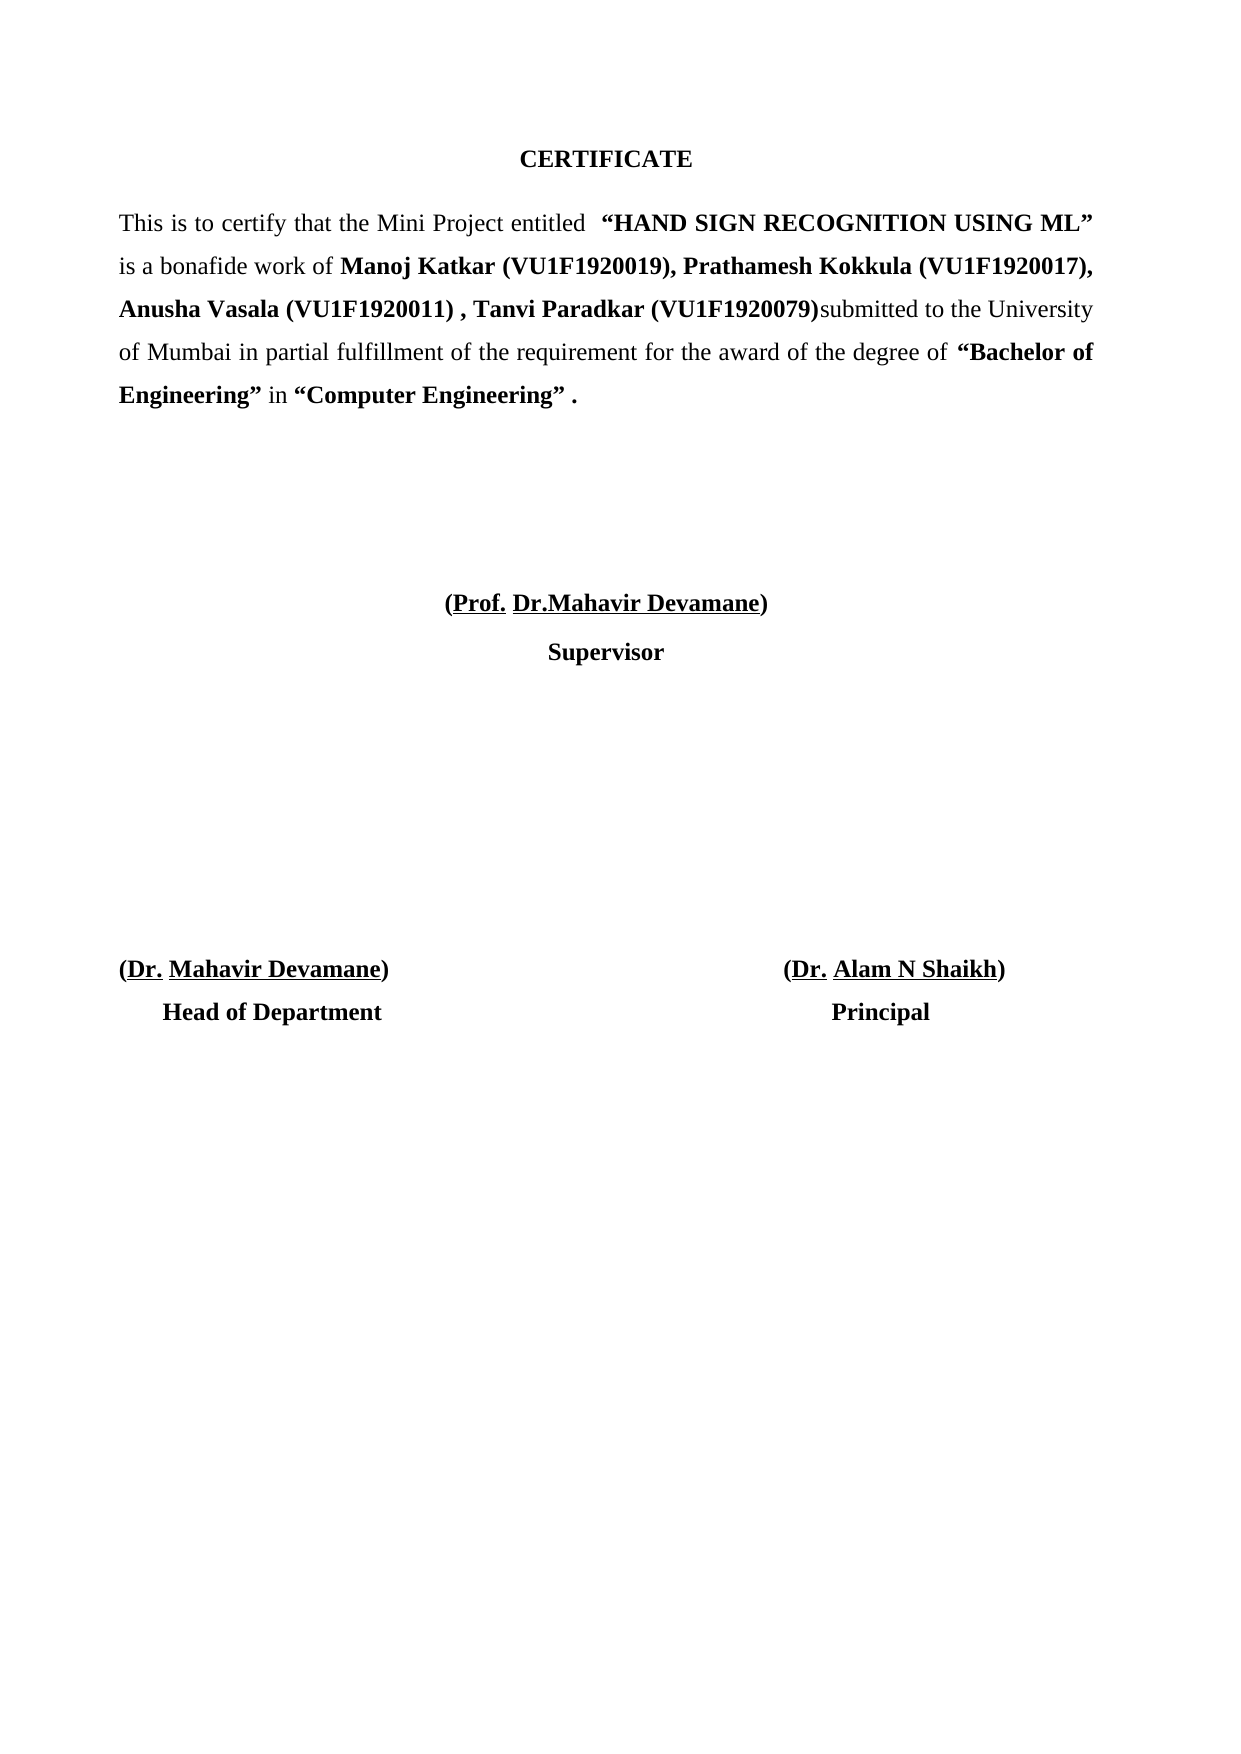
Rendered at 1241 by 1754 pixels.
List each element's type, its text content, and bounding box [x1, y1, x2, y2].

subtitle (Prof. Dr.Mahavir Devamane) [119, 588, 1093, 617]
subtitle CERTIFICATE [119, 144, 1093, 172]
subtitle Supervisor [119, 637, 1093, 666]
text Head of Department Principal [119, 997, 1093, 1026]
text This is to certify that the Mini Project entitled “HAND SIGN RECOGNITION USING ML” is a bonafide work of Manoj Katkar (VU1F1920019), Prathamesh Kokkula (VU1F1920017), Anusha Vasala (VU1F1920011) , Tanvi Paradkar (VU1F1920079)submitted to the University of Mumbai in partial fulfillment of the requirement for the award of the degree of “Bachelor of Engineering” in “Computer Engineering” . [119, 208, 1093, 409]
subtitle (Dr. Mahavir Devamane) (Dr. Alam N Shaikh) [119, 954, 1093, 982]
